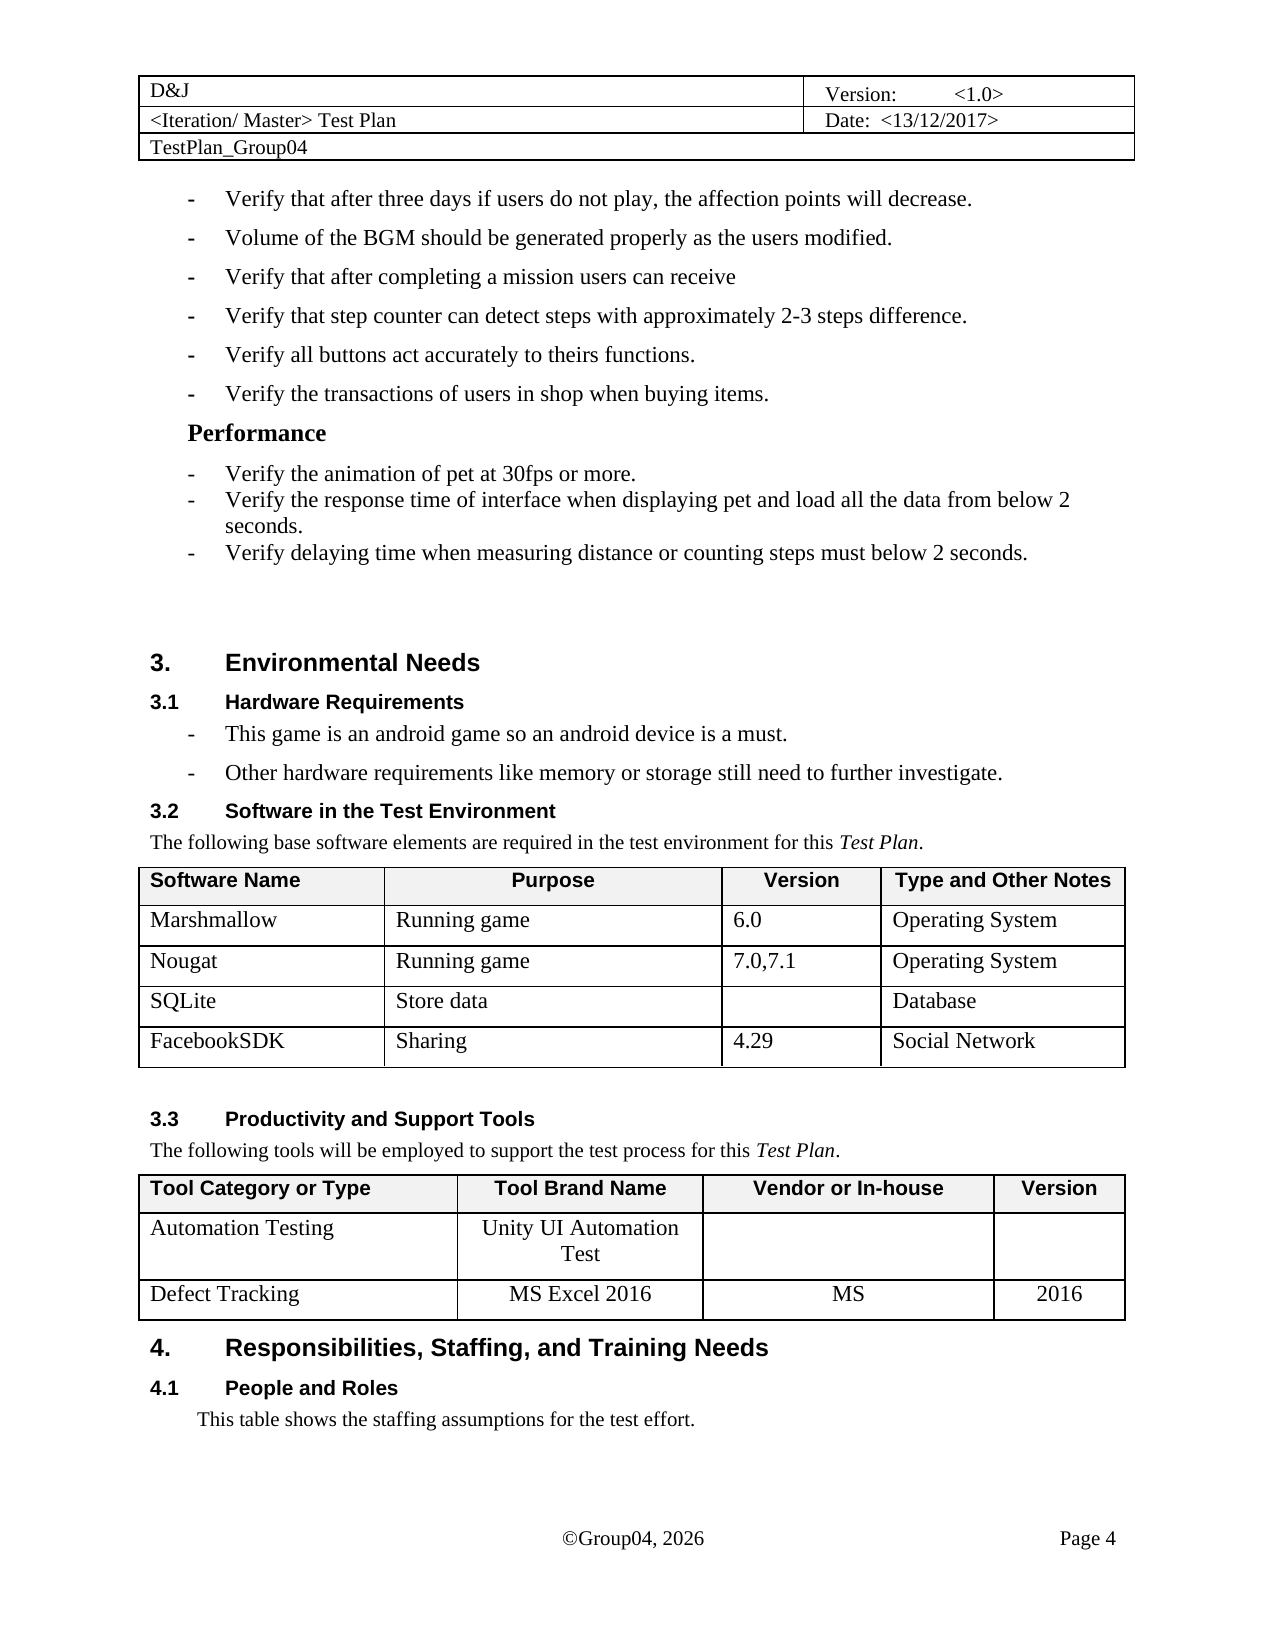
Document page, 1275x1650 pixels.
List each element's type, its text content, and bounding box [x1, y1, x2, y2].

table_cell Defect Tracking [140, 1281, 457, 1319]
table_cell Unity UI Automation Test [458, 1214, 702, 1279]
text Performance [187, 418, 1125, 447]
table_cell Automation Testing [140, 1214, 457, 1279]
list Verify all buttons act accurately to theirs functions. [187, 341, 1125, 367]
table_header Tool Brand Name [458, 1176, 702, 1212]
table_cell 4.29 [723, 1028, 880, 1066]
table_cell Operating System [882, 947, 1124, 986]
table_header Type and Other Notes [882, 868, 1124, 905]
table_cell Running game [385, 906, 721, 945]
text The following base software elements are required in the test environment for this Test Plan. [150, 829, 1125, 854]
table_cell 7.0,7.1 [723, 947, 880, 986]
text This table shows the staffing assumptions for the test effort. [150, 1406, 1125, 1431]
subtitle Software in the Test Environment [150, 798, 1125, 823]
table_cell 6.0 [723, 906, 880, 945]
table_cell FacebookSDK [140, 1028, 384, 1066]
text The following tools will be employed to support the test process for this Test Plan. [150, 1137, 1125, 1162]
table_header Version [995, 1176, 1124, 1212]
list Other hardware requirements like memory or storage still need to further investigate. [187, 759, 1125, 785]
table_header Vendor or In-house [704, 1176, 993, 1212]
list Verify that after completing a mission users can receive [187, 263, 1125, 289]
list Verify the animation of pet at 30fps or more. [187, 460, 1125, 486]
list Verify that step counter can detect steps with approximately 2-3 steps difference. [187, 302, 1125, 328]
table_header Tool Category or Type [140, 1176, 457, 1212]
list Verify delaying time when measuring distance or counting steps must below 2 seconds. [187, 539, 1125, 565]
table_cell SQLite [140, 987, 384, 1026]
list Volume of the BGM should be generated properly as the users modified. [187, 224, 1125, 251]
list This game is an android game so an android device is a must. [187, 720, 1125, 747]
list Verify the transactions of users in shop when buying items. [187, 380, 1125, 406]
subtitle People and Roles [150, 1375, 1125, 1400]
table_cell 2016 [995, 1281, 1124, 1319]
table_cell MS Excel 2016 [458, 1281, 702, 1319]
table_cell Database [882, 987, 1124, 1026]
subtitle Environmental Needs [150, 648, 1125, 676]
table_cell Running game [385, 947, 721, 986]
subtitle Hardware Requirements [150, 689, 1125, 714]
table_cell Sharing [385, 1028, 721, 1066]
table_cell Marshmallow [140, 906, 384, 945]
table_cell Store data [385, 987, 721, 1026]
subtitle Productivity and Support Tools [150, 1105, 1125, 1130]
table_cell MS [704, 1281, 993, 1319]
list Verify the response time of interface when displaying pet and load all the data from below 2 seconds. [187, 486, 1125, 539]
table_cell [723, 987, 880, 1026]
table_header Software Name [140, 868, 384, 905]
subtitle Responsibilities, Staffing, and Training Needs [150, 1333, 1125, 1362]
table_cell Nougat [140, 947, 384, 986]
table_cell [995, 1214, 1124, 1279]
table_header Version [723, 868, 880, 905]
table_header Purpose [385, 868, 721, 905]
table_cell Social Network [882, 1028, 1124, 1066]
list Verify that after three days if users do not play, the affection points will decrease. [187, 185, 1125, 212]
table_cell [704, 1214, 993, 1279]
table_cell Operating System [882, 906, 1124, 945]
